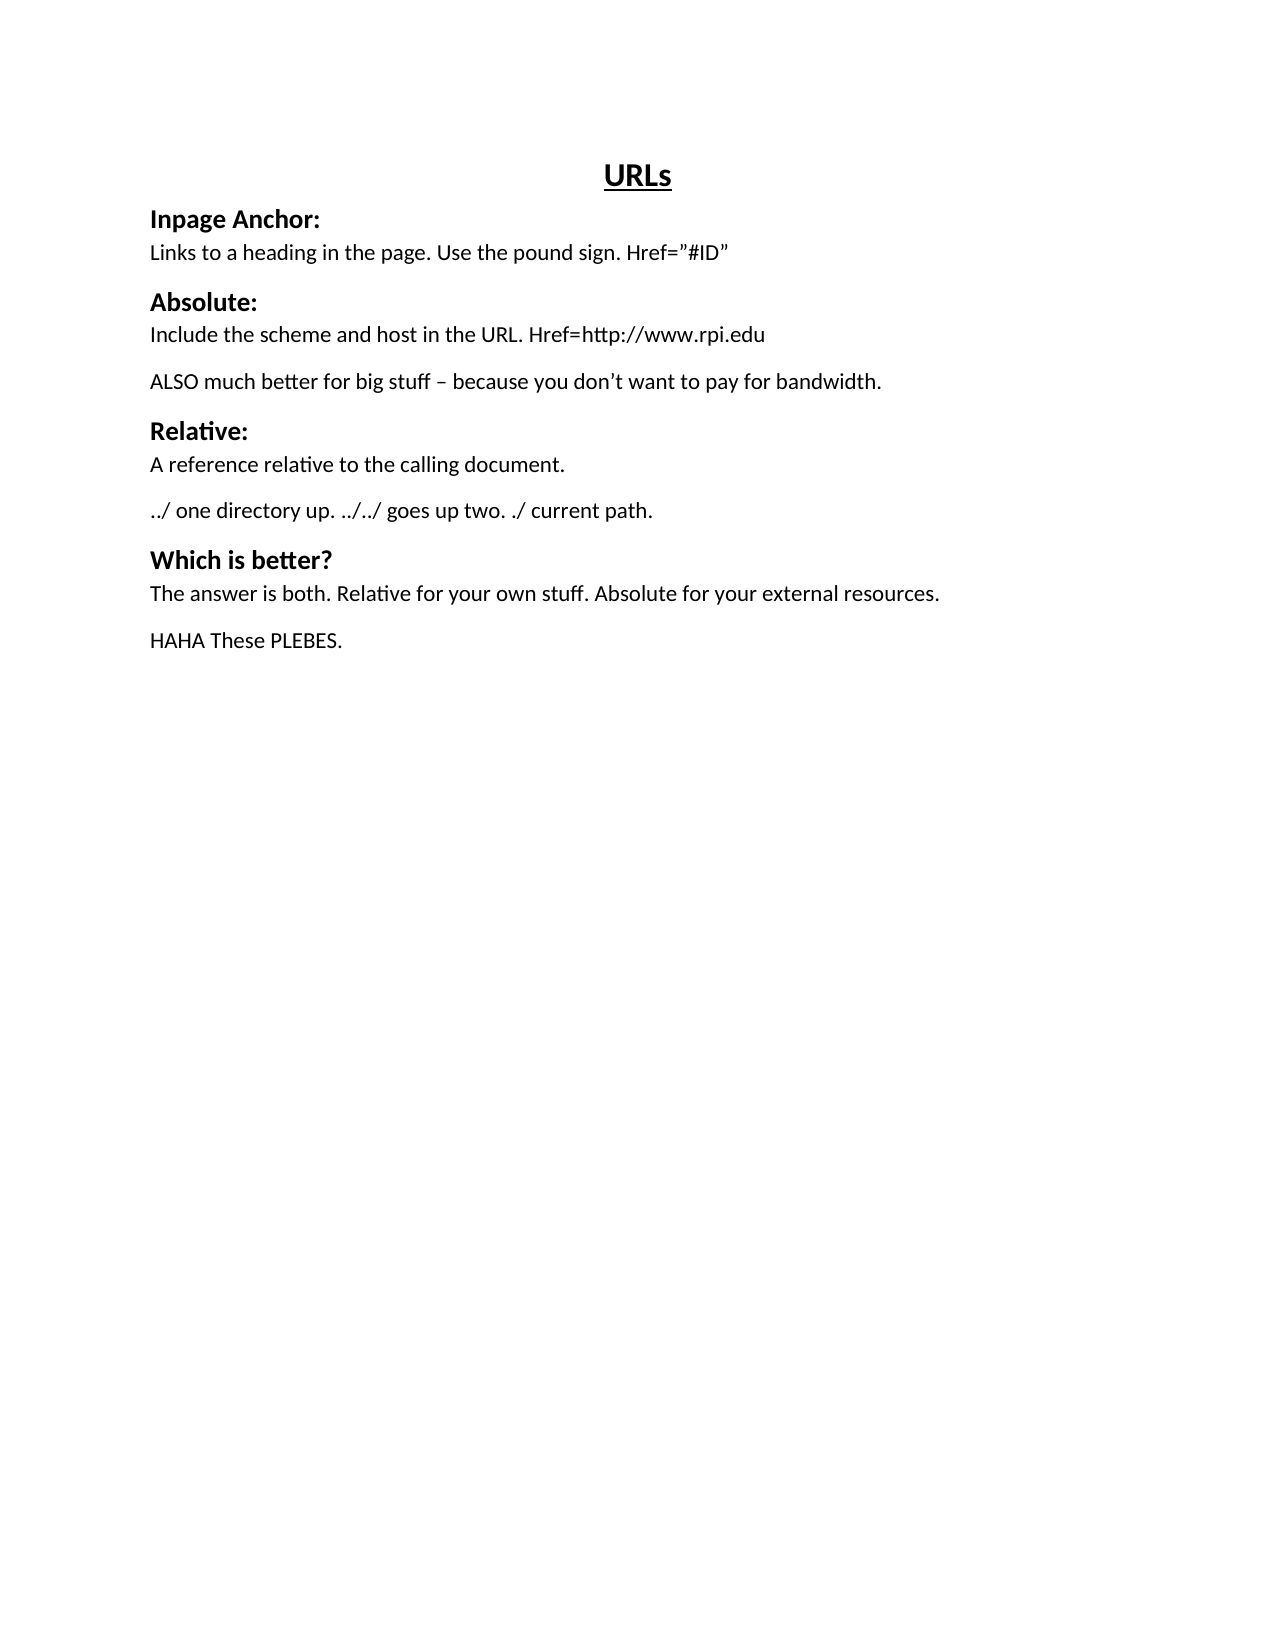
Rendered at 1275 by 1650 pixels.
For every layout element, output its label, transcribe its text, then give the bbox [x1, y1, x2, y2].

subtitle Absolute: [150, 285, 1125, 318]
text Include the scheme and host in the URL. Href=http://www.rpi.edu [150, 320, 1125, 348]
subtitle Which is better? [150, 543, 1125, 577]
text HAHA These PLEBES. [150, 626, 1125, 654]
text A reference relative to the calling document. [150, 450, 1125, 478]
text Links to a heading in the page. Use the pound sign. Href=”#ID” [150, 238, 1125, 266]
subtitle URLs [150, 154, 1125, 195]
text The answer is both. Relative for your own stuff. Absolute for your external resources. [150, 579, 1125, 607]
text ../ one directory up. ../../ goes up two. ./ current path. [150, 497, 1125, 525]
subtitle Relative: [150, 414, 1125, 447]
text ALSO much better for big stuff – because you don’t want to pay for bandwidth. [150, 367, 1125, 395]
subtitle Inpage Anchor: [150, 202, 1125, 235]
